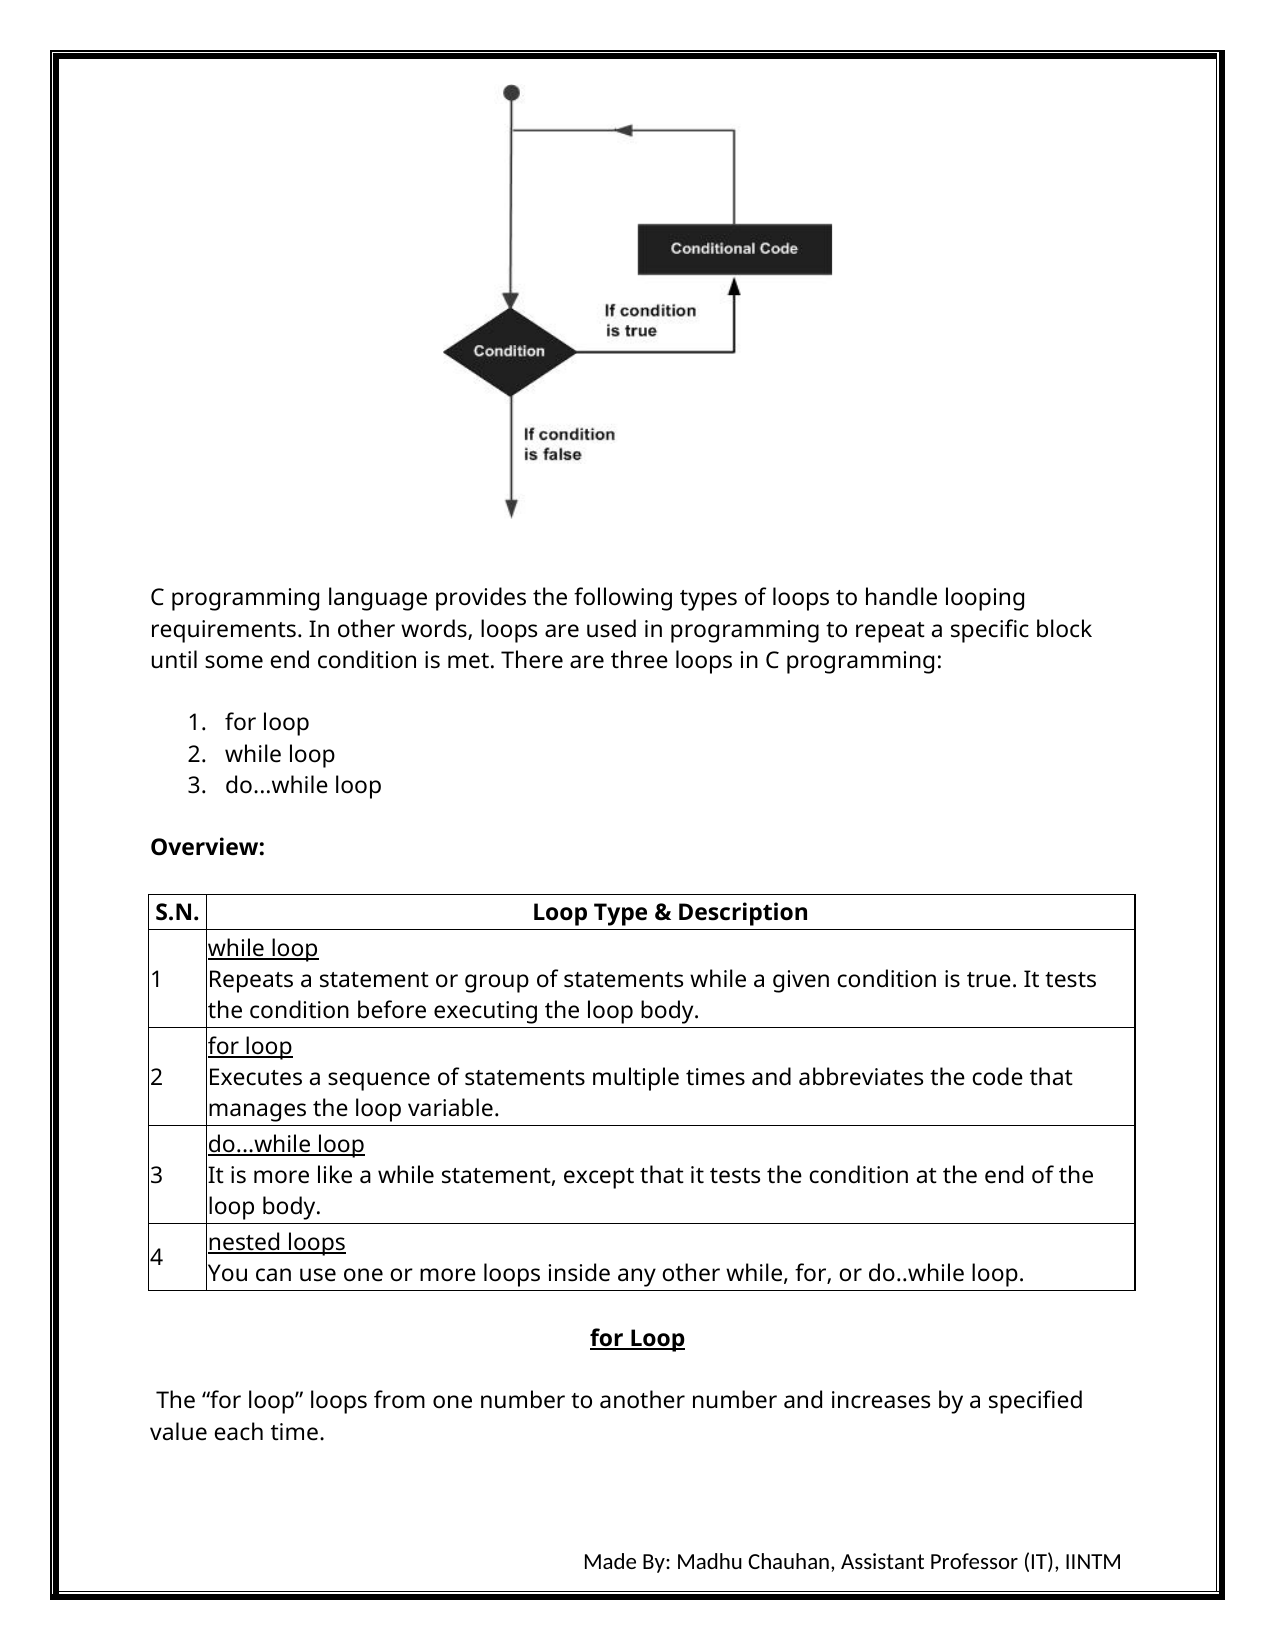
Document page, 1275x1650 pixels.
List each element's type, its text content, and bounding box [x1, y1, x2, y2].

table_cell 2 [149, 1028, 206, 1125]
table_cell 1 [149, 930, 206, 1027]
subtitle for Loop [150, 1322, 1125, 1353]
table_cell for loop Executes a sequence of statements multiple times and abbreviates the code that manages the loop variable. [207, 1028, 1134, 1125]
table_cell nested loops You can use one or more loops inside any other while, for, or do..while loop. [207, 1224, 1134, 1289]
list for loop [187, 706, 1125, 737]
text Overview: [150, 831, 1125, 862]
text The “for loop” loops from one number to another number and increases by a specified value each time. [150, 1384, 1125, 1447]
table_cell do...while loop It is more like a while statement, except that it tests the condition at the end of the loop body. [207, 1126, 1134, 1223]
text C programming language provides the following types of loops to handle looping requirements. In other words, loops are used in programming to repeat a specific block until some end condition is met. There are three loops in C programming: [150, 581, 1125, 675]
table_cell 4 [149, 1224, 206, 1289]
picture [443, 84, 833, 519]
table_header Loop Type & Description [207, 895, 1134, 929]
list do...while loop [187, 769, 1125, 800]
table_cell 3 [149, 1126, 206, 1223]
table_header S.N. [149, 895, 206, 929]
list while loop [187, 737, 1125, 769]
table_cell while loop Repeats a statement or group of statements while a given condition is true. It tests the condition before executing the loop body. [207, 930, 1134, 1027]
